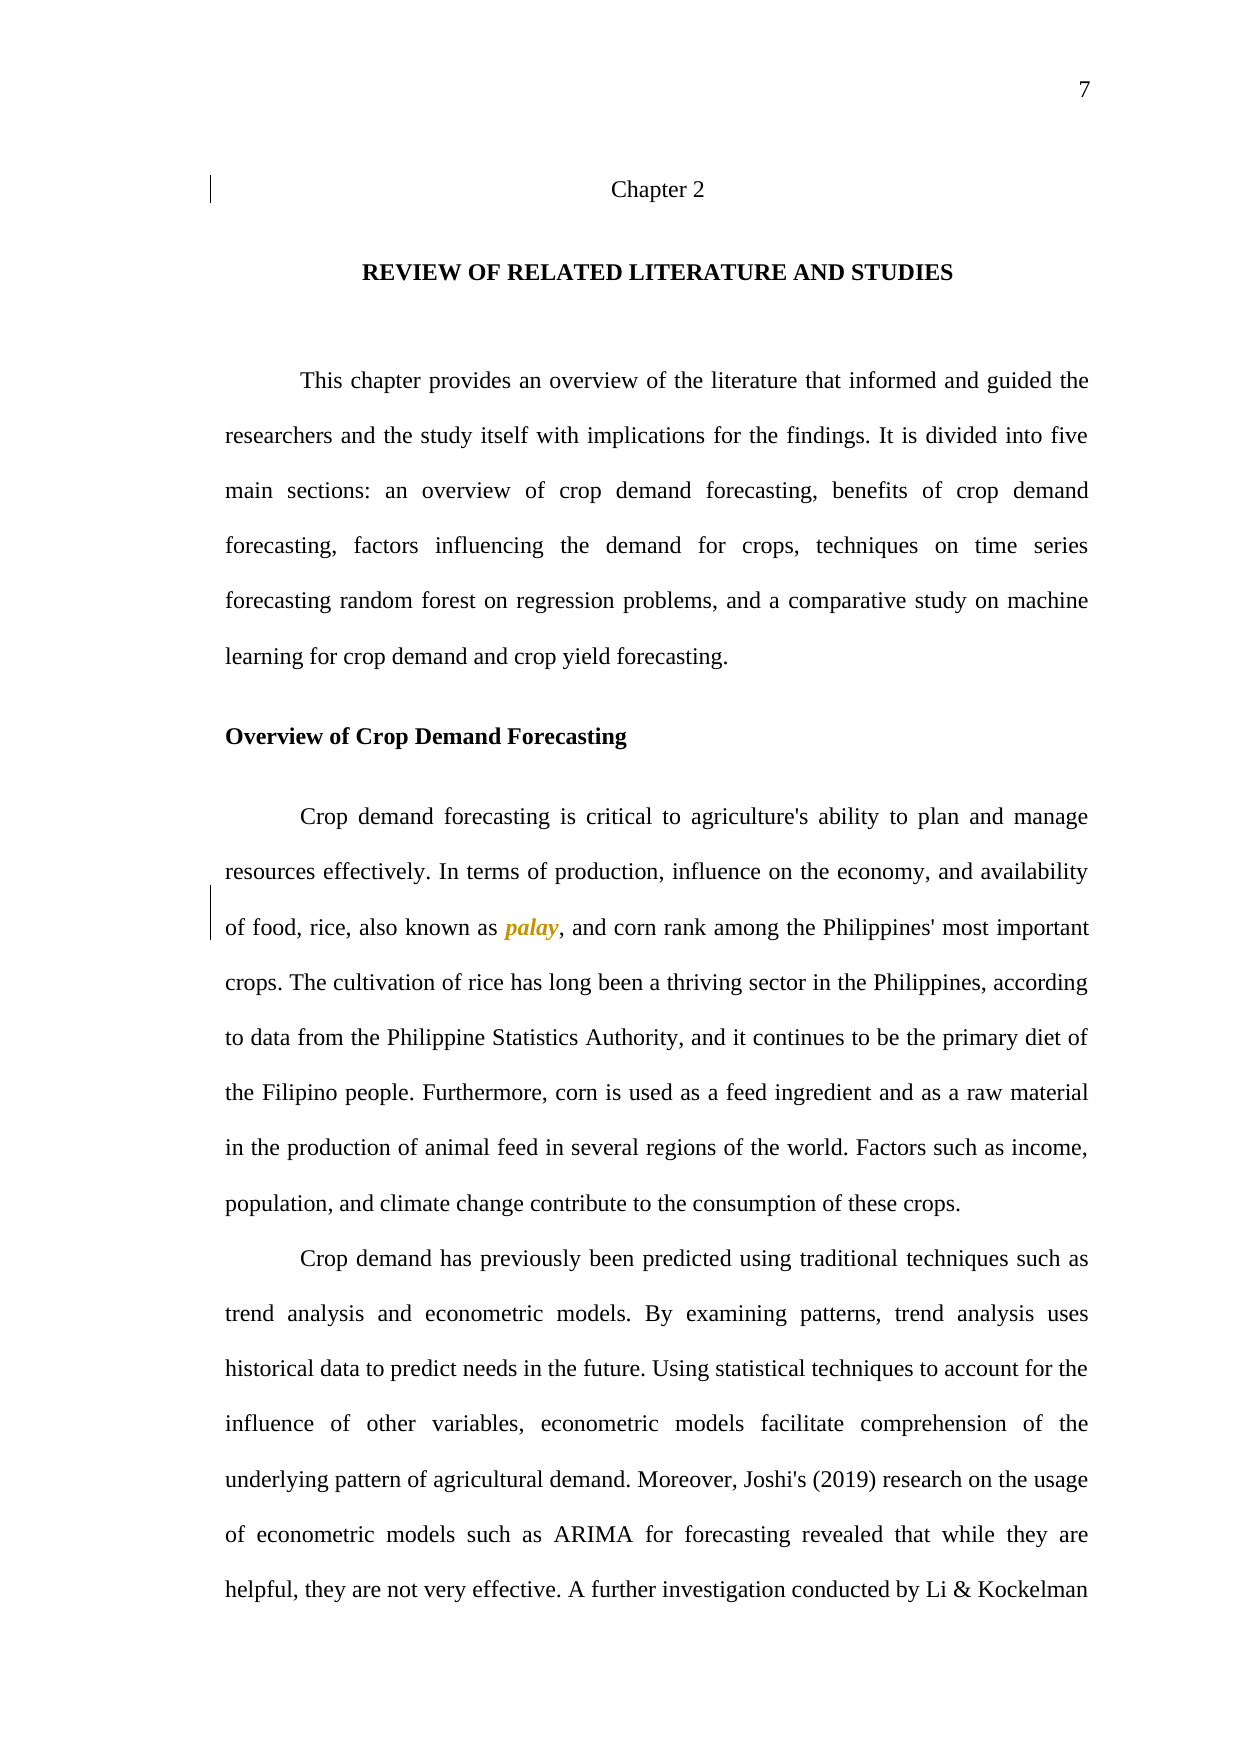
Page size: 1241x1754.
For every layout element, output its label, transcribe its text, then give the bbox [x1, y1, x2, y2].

subtitle Overview of Crop Demand Forecasting [225, 722, 1090, 749]
subtitle Chapter 2 REVIEW OF RELATED LITERATURE AND STUDIES [225, 175, 1090, 285]
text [225, 1244, 1090, 1603]
text Crop demand forecasting is critical to agriculture's ability to plan and manage resources effectively. In terms of production, influence on the economy, and availability of food, rice, also known as palay, and corn rank among the Philippines' most important crops. The cultivation of rice has long been a thriving sector in the Philippines, according to data from the Philippine Statistics Authority, and it continues to be the primary diet of the Filipino people. Furthermore, corn is used as a feed ingredient and as a raw material in the production of animal feed in several regions of the world. Factors such as income, population, and climate change contribute to the consumption of these crops. [225, 802, 1090, 1216]
text This chapter provides an overview of the literature that informed and guided the researchers and the study itself with implications for the findings. It is divided into five main sections: an overview of crop demand forecasting, benefits of crop demand forecasting, factors influencing the demand for crops, techniques on time series forecasting random forest on regression problems, and a comparative study on machine learning for crop demand and crop yield forecasting. [225, 366, 1090, 669]
